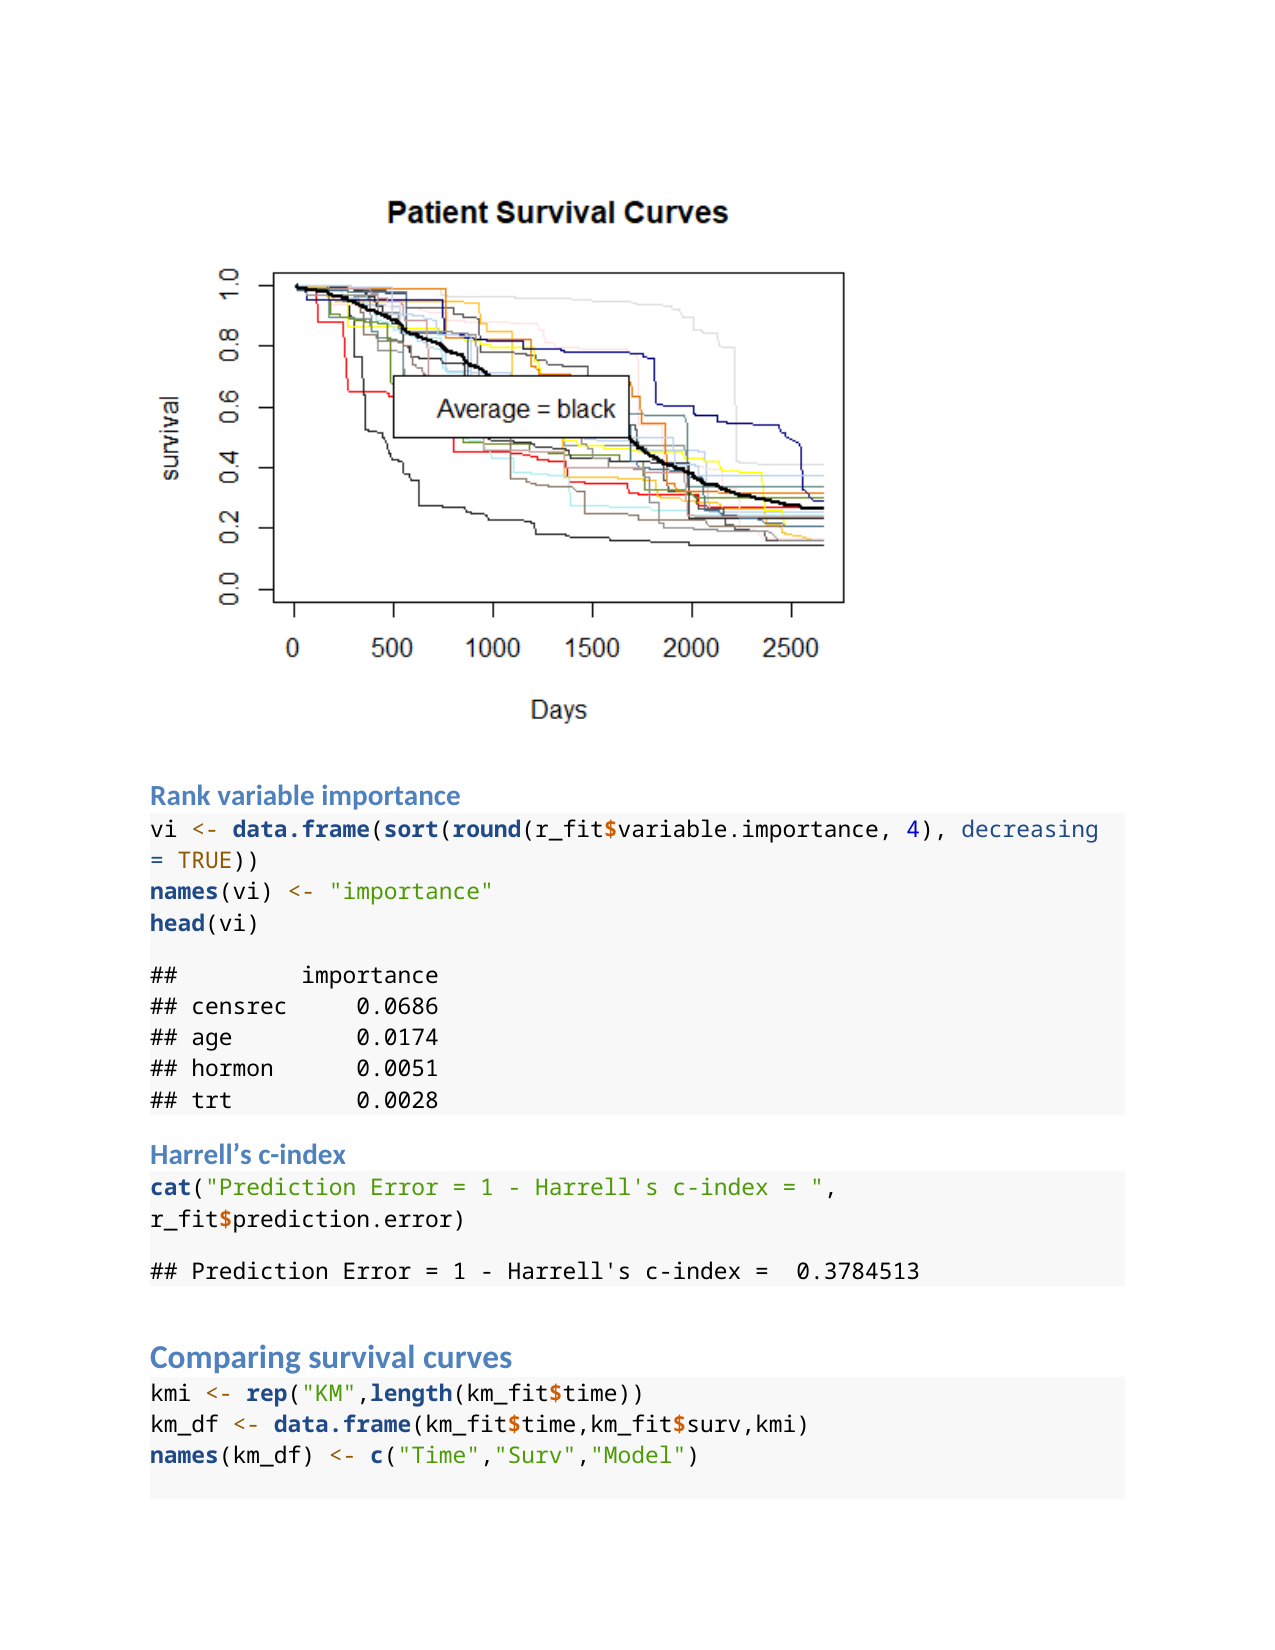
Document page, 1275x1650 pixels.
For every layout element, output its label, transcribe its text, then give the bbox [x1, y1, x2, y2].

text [150, 1377, 1125, 1499]
subtitle Rank variable importance [150, 777, 1125, 813]
subtitle Comparing survival curves [150, 1336, 1125, 1377]
text vi <- data.frame(sort(round(r_fit$variable.importance, 4), decreasing = TRUE)) names(vi) <- "importance" head(vi) [260, 813, 1125, 938]
subtitle Harrell’s c-index [150, 1136, 1125, 1171]
text cat("Prediction Error = 1 - Harrell's c-index = ", r_fit$prediction.error) [466, 1171, 1125, 1234]
picture [150, 150, 908, 757]
text ## Prediction Error = 1 - Harrell's c-index = 0.3784513 [150, 1255, 1125, 1286]
text ## importance ## censrec 0.0686 ## age 0.0174 ## hormon 0.0051 ## trt 0.0028 [150, 959, 1125, 1115]
